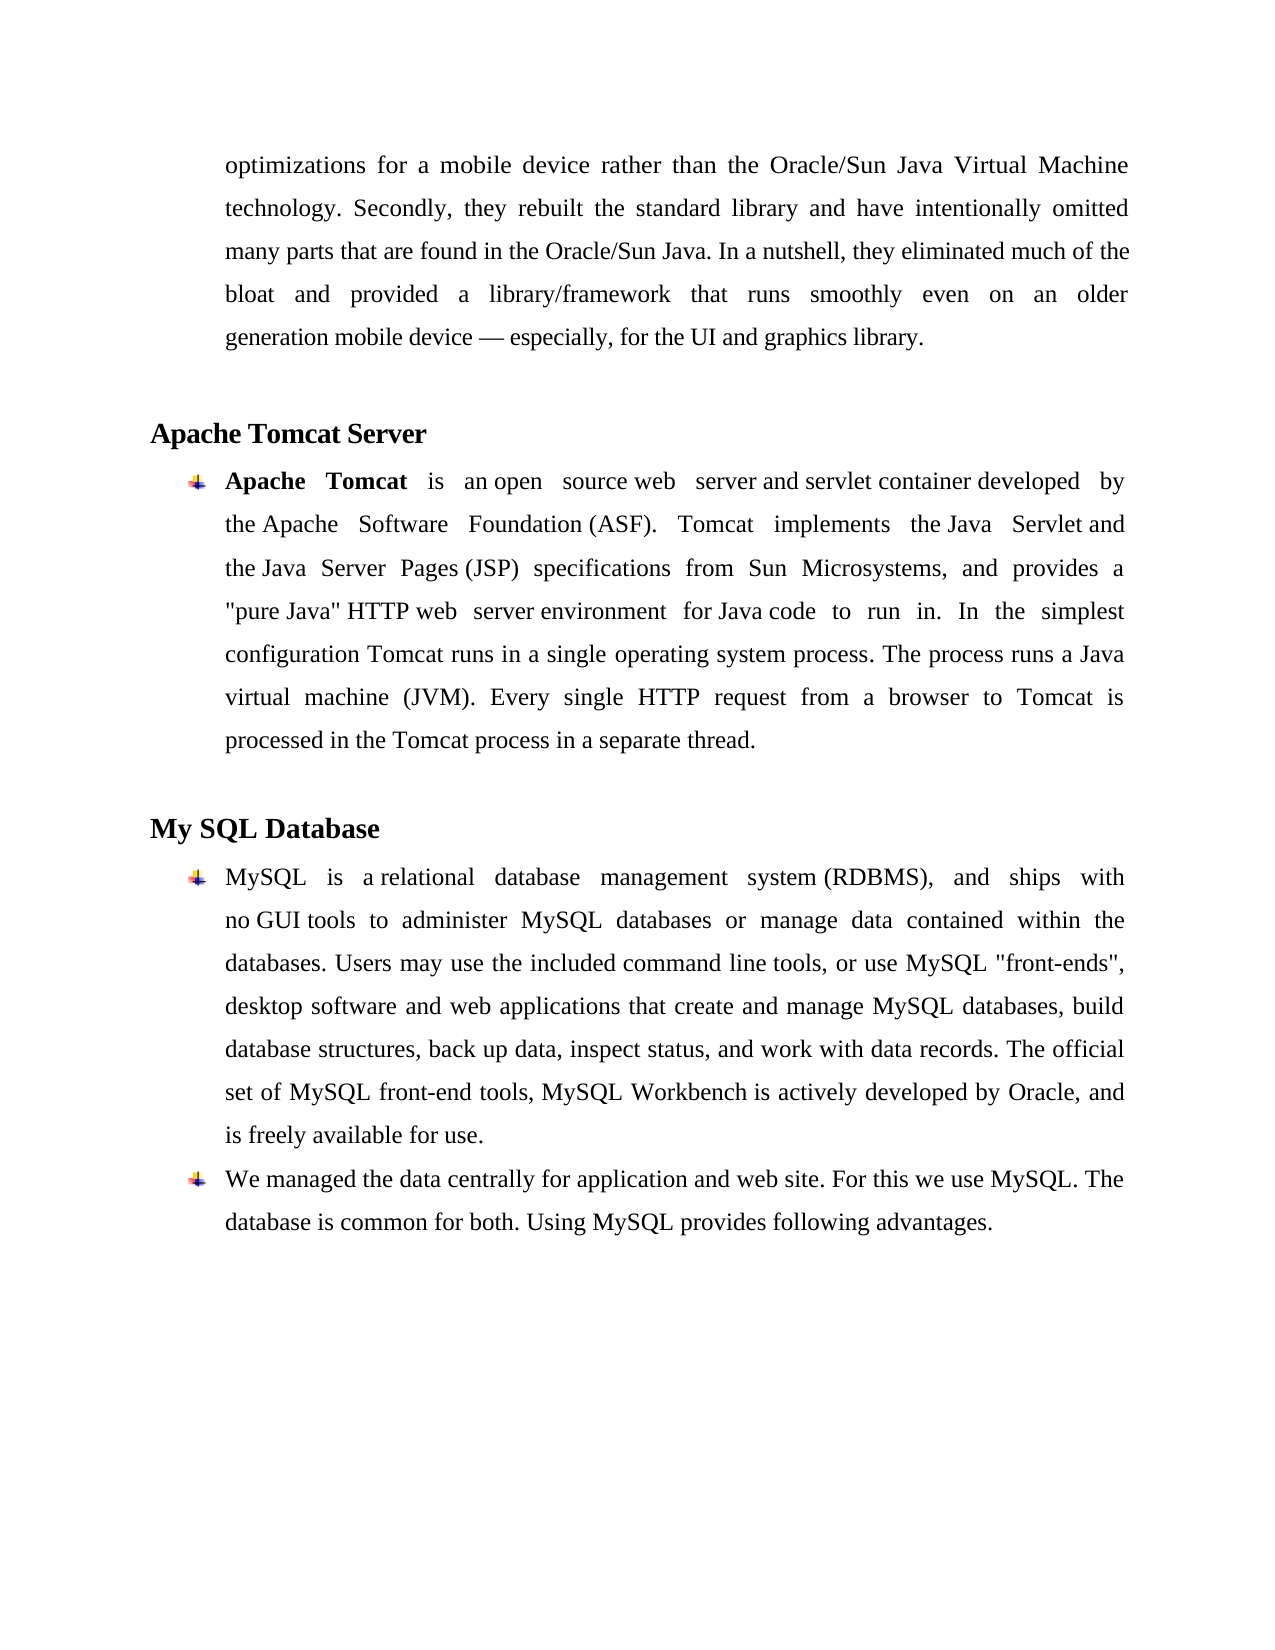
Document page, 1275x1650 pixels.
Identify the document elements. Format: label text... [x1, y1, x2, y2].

list Apache Tomcat is an open source web server and servlet container developed by the Apache Software Foundation (ASF). Tomcat implements the Java Servlet and the Java Server Pages (JSP) specifications from Sun Microsystems, and provides a "pure Java" HTTP web server environment for Java code to run in. In the simplest configuration Tomcat runs in a single operating system process. The process runs a Java virtual machine (JVM). Every single HTTP request from a browser to Tomcat is processed in the Tomcat process in a separate thread. [187, 466, 1125, 754]
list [187, 150, 1130, 351]
picture [188, 868, 206, 886]
picture [188, 473, 206, 490]
text Apache Tomcat Server [150, 416, 1125, 450]
list MySQL is a relational database management system (RDBMS), and ships with no GUI tools to administer MySQL databases or manage data contained within the databases. Users may use the included command line tools, or use MySQL "front-ends", desktop software and web applications that create and manage MySQL databases, build database structures, back up data, inspect status, and work with data records. The official set of MySQL front-end tools, MySQL Workbench is actively developed by Oracle, and is freely available for use. [187, 862, 1125, 1149]
text My SQL Database [150, 811, 1125, 845]
list We managed the data centrally for application and web site. For this we use MySQL. The database is common for both. Using MySQL provides following advantages. [187, 1164, 1125, 1236]
picture [188, 1170, 206, 1187]
